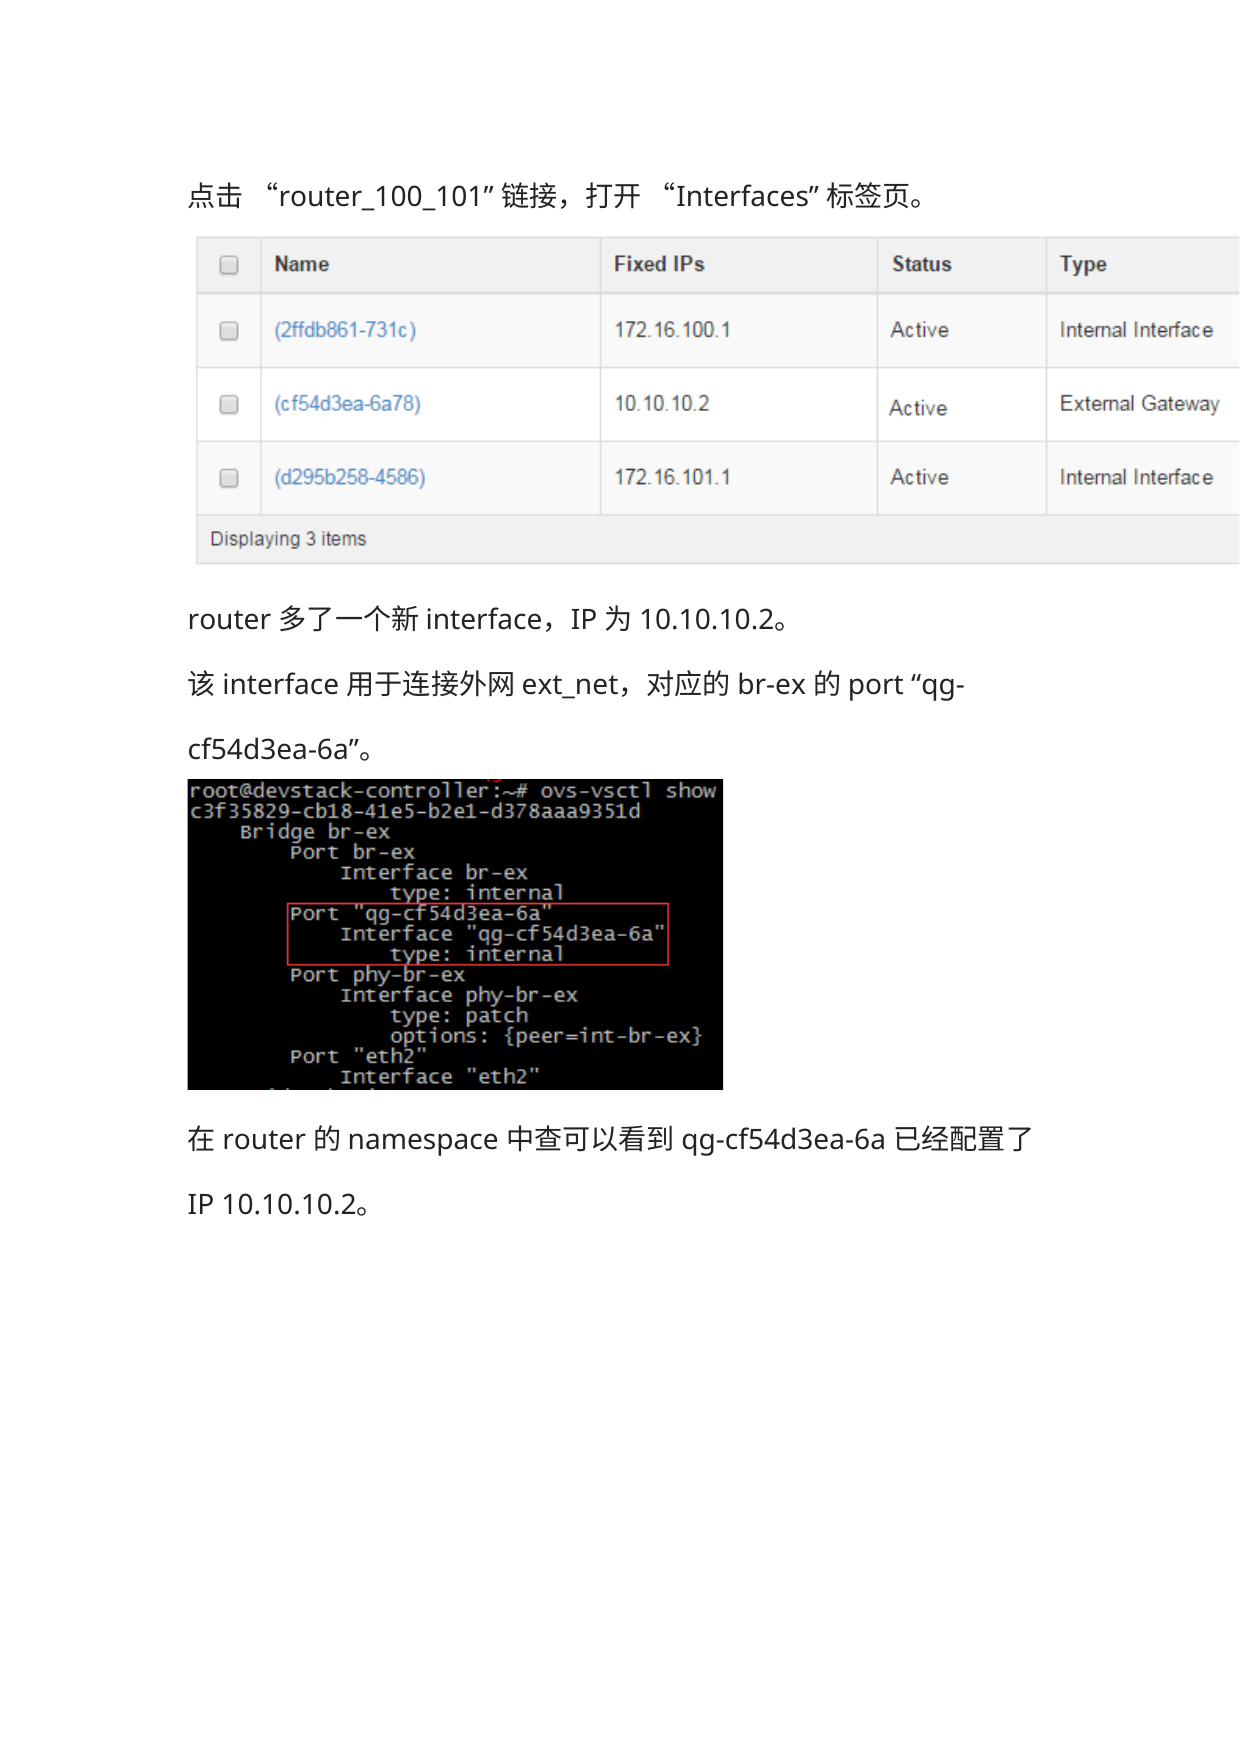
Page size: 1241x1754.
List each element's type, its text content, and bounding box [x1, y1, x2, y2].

text 点击 “router_100_101” 链接，打开 “Interfaces” 标签页。 [187, 162, 1053, 227]
picture [187, 779, 724, 1090]
text 在 router 的 namespace 中查可以看到 qg-cf54d3ea-6a 已经配置了 IP 10.10.10.2。 [187, 1104, 1053, 1234]
picture [187, 227, 1240, 574]
text router 多了一个新 interface，IP 为 10.10.10.2。 [187, 584, 1053, 649]
text 该 interface 用于连接外网 ext_net，对应的 br-ex 的 port “qg-cf54d3ea-6a”。 [187, 649, 1053, 779]
